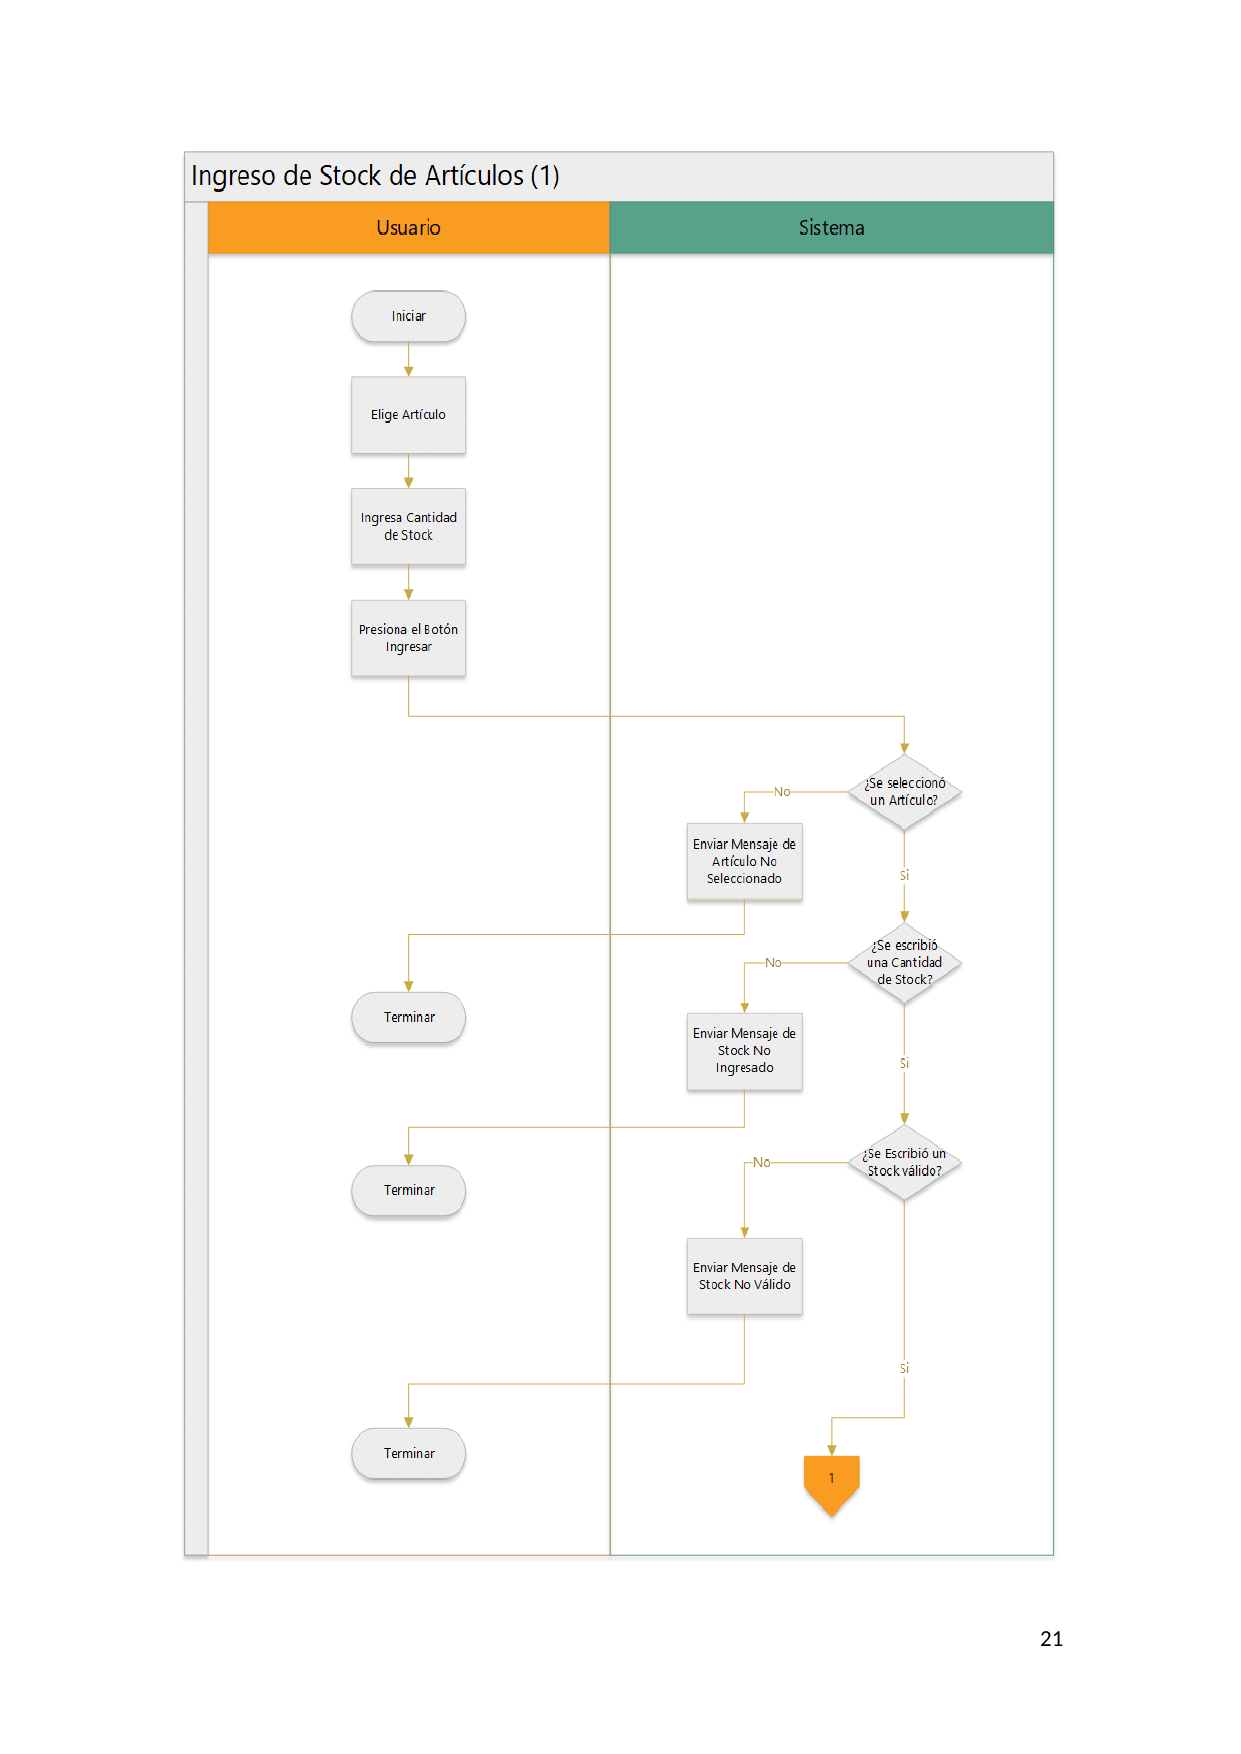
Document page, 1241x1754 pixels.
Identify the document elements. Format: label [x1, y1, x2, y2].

picture [177, 147, 1059, 1566]
